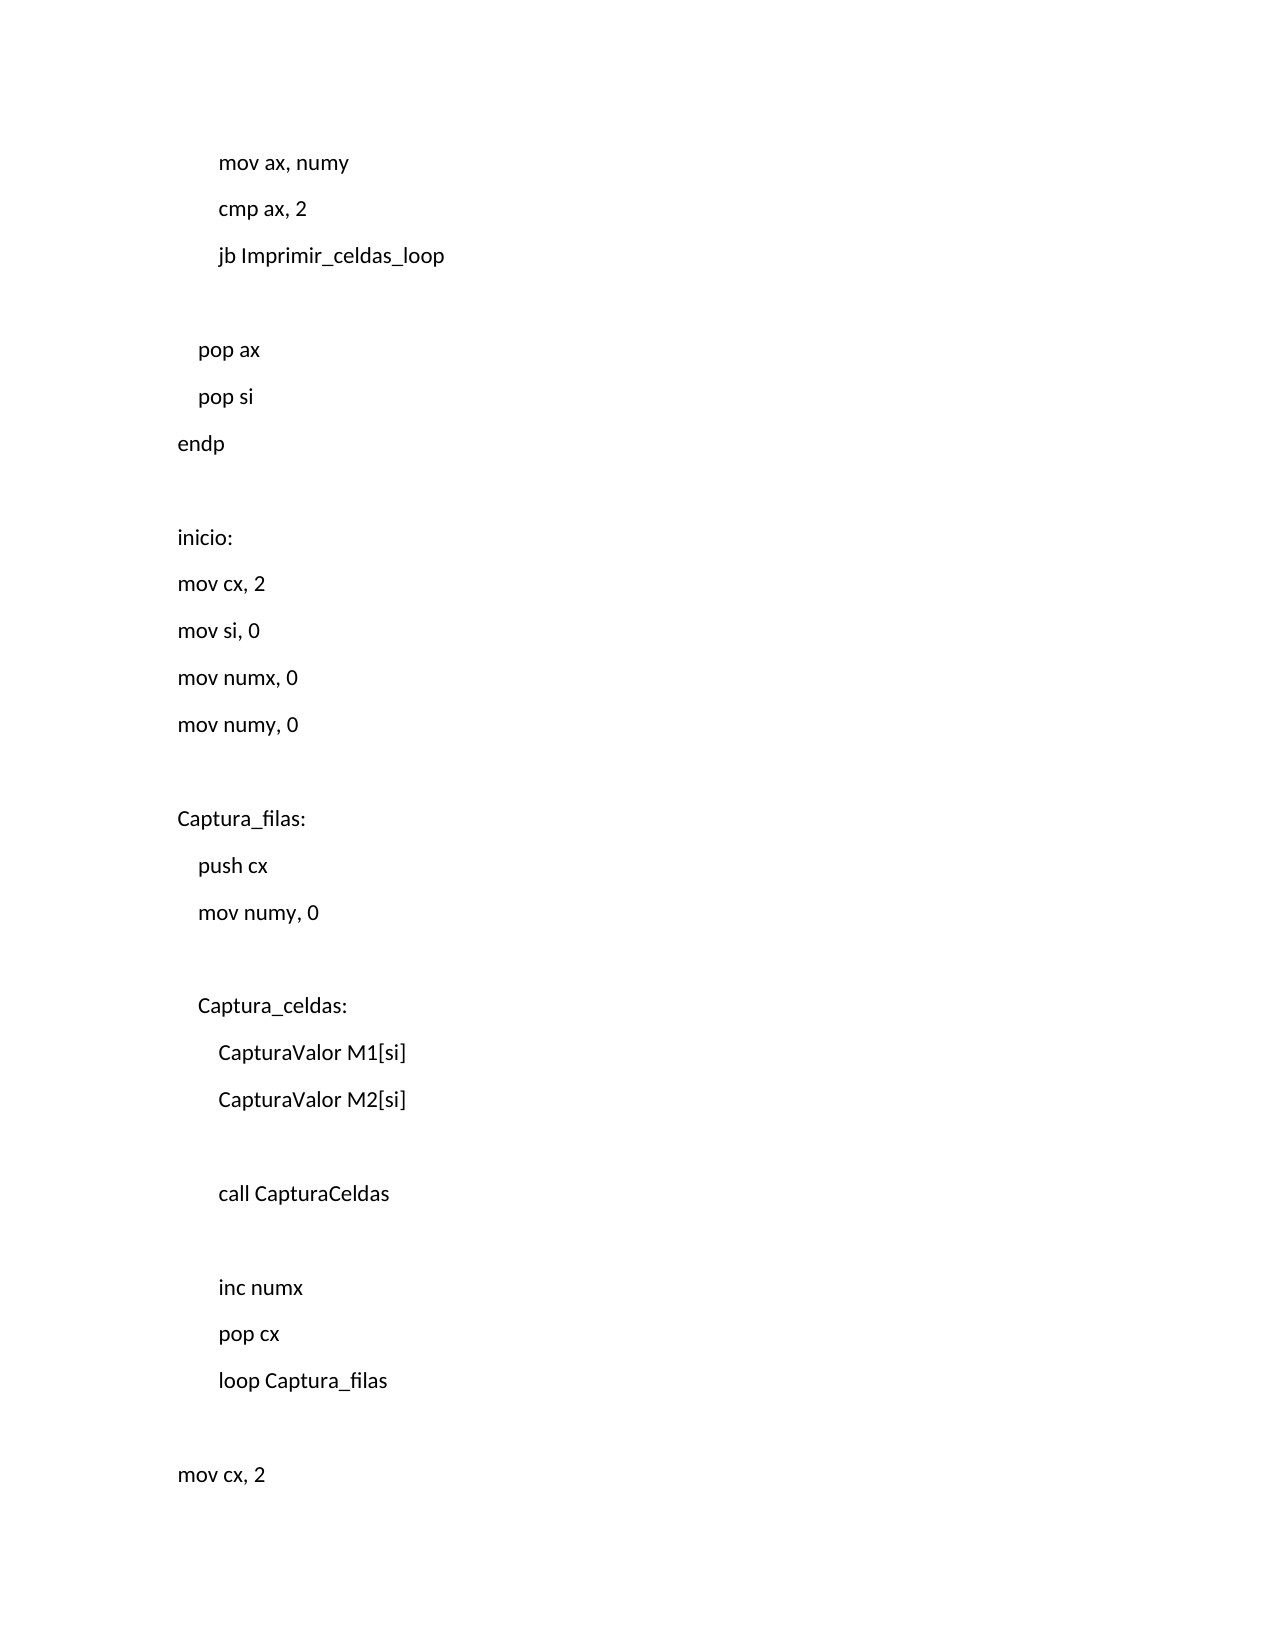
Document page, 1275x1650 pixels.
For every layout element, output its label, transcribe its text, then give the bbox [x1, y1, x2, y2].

text CapturaValor M2[si] [177, 1085, 1098, 1113]
text jb Imprimir_celdas_loop [177, 241, 1098, 269]
text push cx [177, 851, 1098, 879]
text Captura_filas: [177, 804, 1098, 832]
text cmp ax, 2 [177, 194, 1098, 222]
text pop ax [177, 335, 1098, 363]
text pop si [177, 382, 1098, 410]
text mov ax, numy [177, 148, 1098, 176]
text pop cx [177, 1319, 1098, 1347]
text mov numx, 0 [177, 663, 1098, 691]
text mov cx, 2 [177, 569, 1098, 597]
text Captura_celdas: [177, 991, 1098, 1019]
text mov si, 0 [177, 616, 1098, 644]
text inc numx [177, 1273, 1098, 1301]
text call CapturaCeldas [177, 1179, 1098, 1207]
text mov numy, 0 [177, 710, 1098, 738]
text CapturaValor M1[si] [177, 1038, 1098, 1066]
text inicio: [177, 523, 1098, 551]
text mov numy, 0 [177, 898, 1098, 926]
text endp [177, 429, 1098, 457]
text mov cx, 2 [177, 1460, 1098, 1488]
text loop Captura_filas [177, 1366, 1098, 1394]
